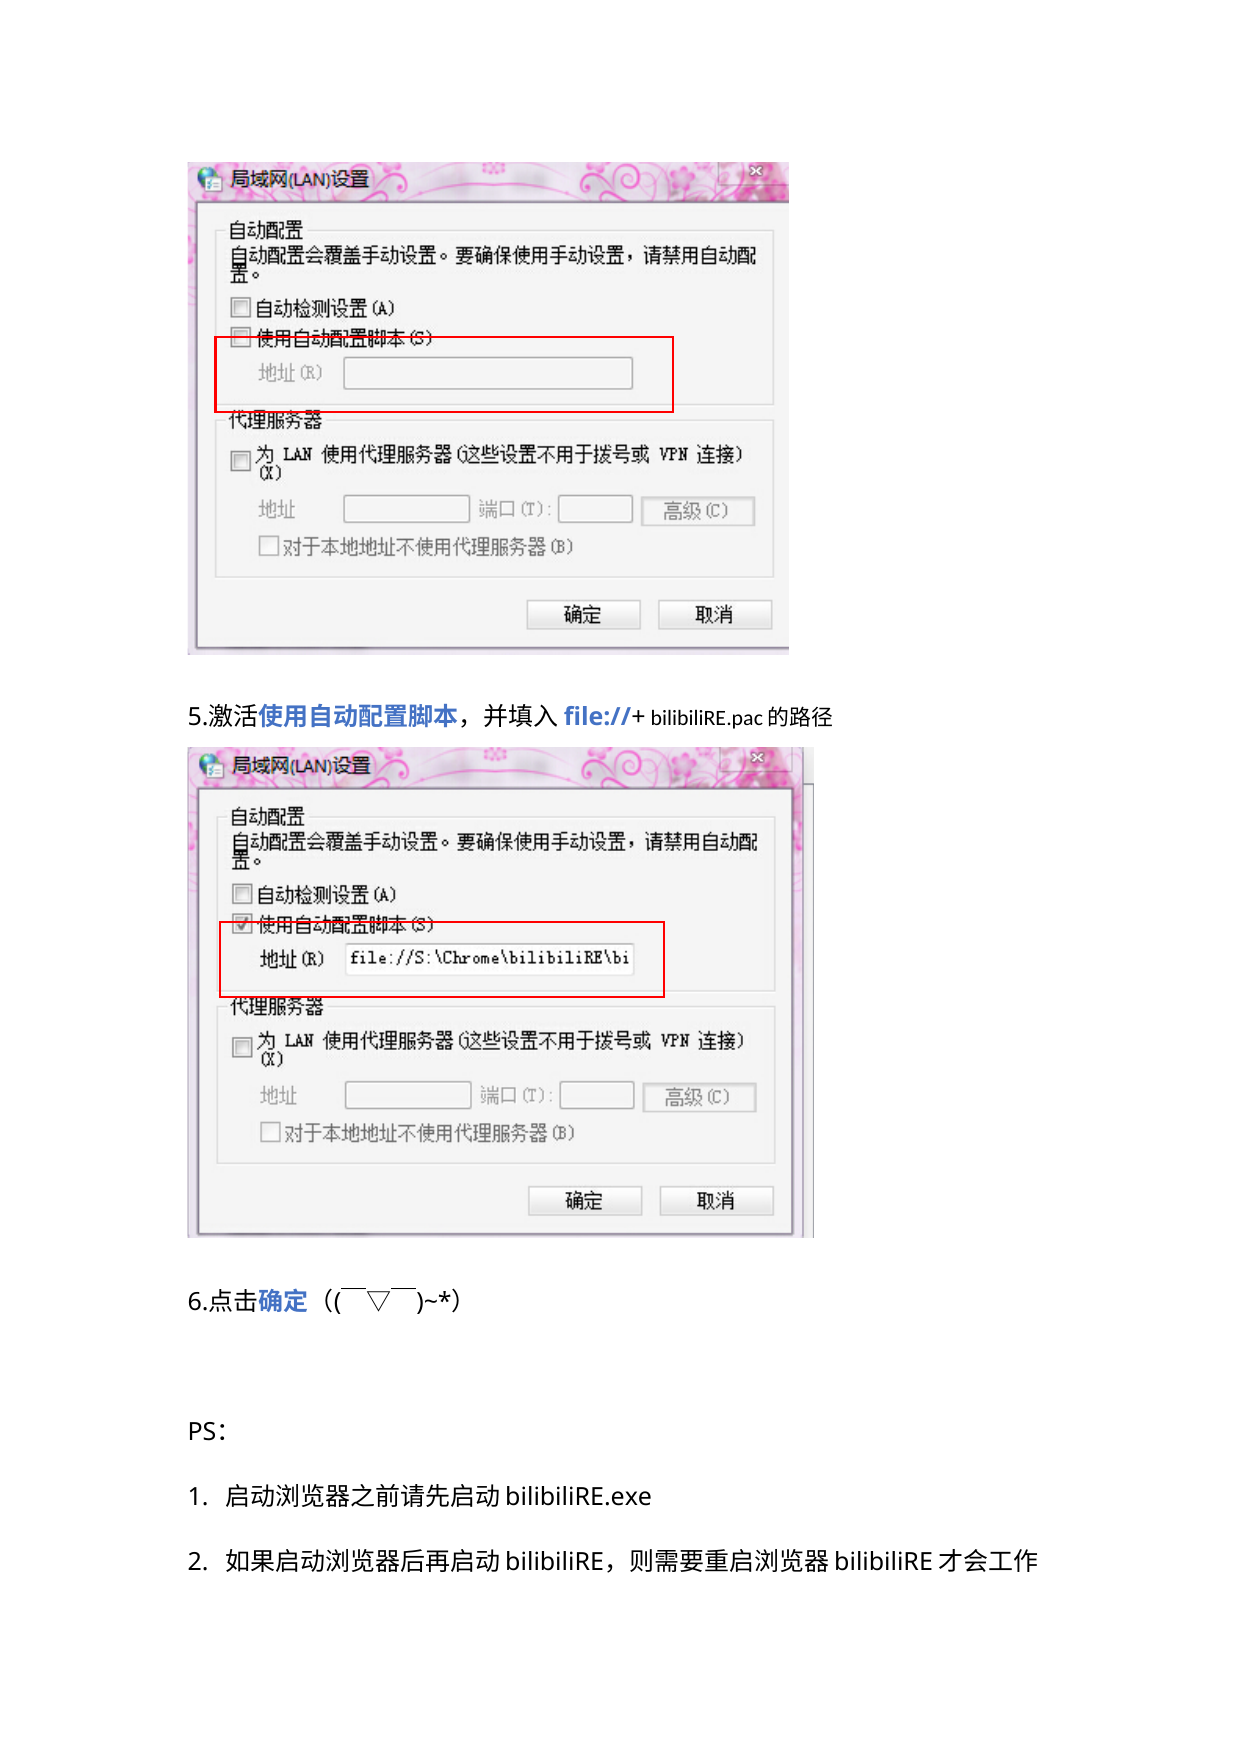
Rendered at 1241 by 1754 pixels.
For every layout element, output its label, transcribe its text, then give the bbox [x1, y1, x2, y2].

picture [187, 747, 814, 1238]
list 启动浏览器之前请先启动bilibiliRE.exe [187, 1462, 1053, 1527]
text 5.激活使用自动配置脚本，并填入file://+ bilibiliRE.pac的路径 [187, 682, 1053, 747]
text PS： [187, 1397, 1053, 1462]
text 6.点击确定（(￣▽￣)~*） [187, 1267, 1053, 1332]
list 如果启动浏览器后再启动bilibiliRE，则需要重启浏览器bilibiliRE才会工作 [187, 1527, 1053, 1592]
picture [187, 162, 789, 655]
